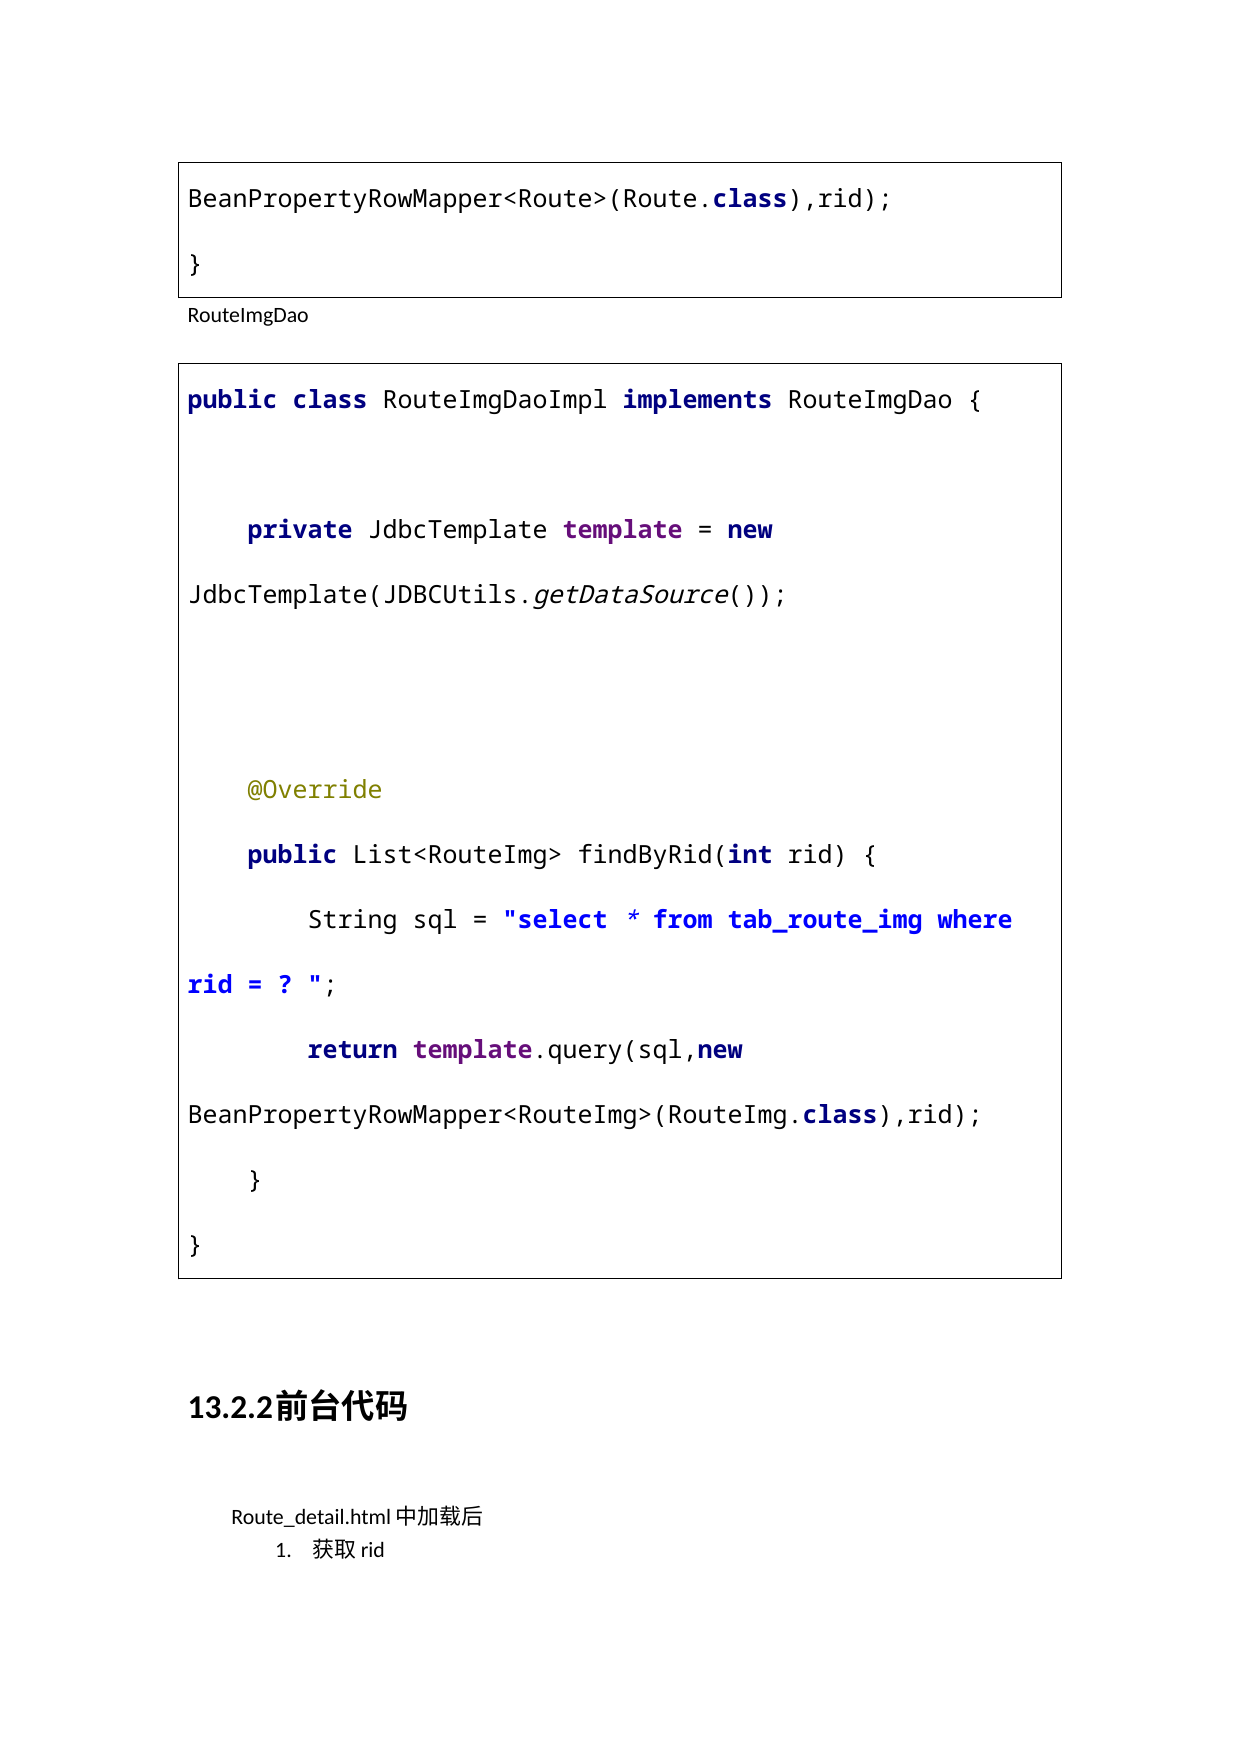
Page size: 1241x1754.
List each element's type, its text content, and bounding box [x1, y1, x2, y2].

text RouteImgDao [187, 298, 1053, 331]
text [179, 163, 1061, 297]
text public class RouteImgDaoImpl implements RouteImgDao { private JdbcTemplate template = new JdbcTemplate(JDBCUtils.getDataSource()); @Override public List<RouteImg> findByRid(int rid) { String sql = "select * from tab_route_img where rid = ? "; return template.query(sql,new BeanPropertyRowMapper<RouteImg>(RouteImg.class),rid); } } [179, 364, 1061, 1278]
subtitle 前台代码 [187, 1372, 1053, 1437]
list 获取rid [275, 1531, 1053, 1564]
text Route_detail.html中加载后 [231, 1499, 1053, 1531]
